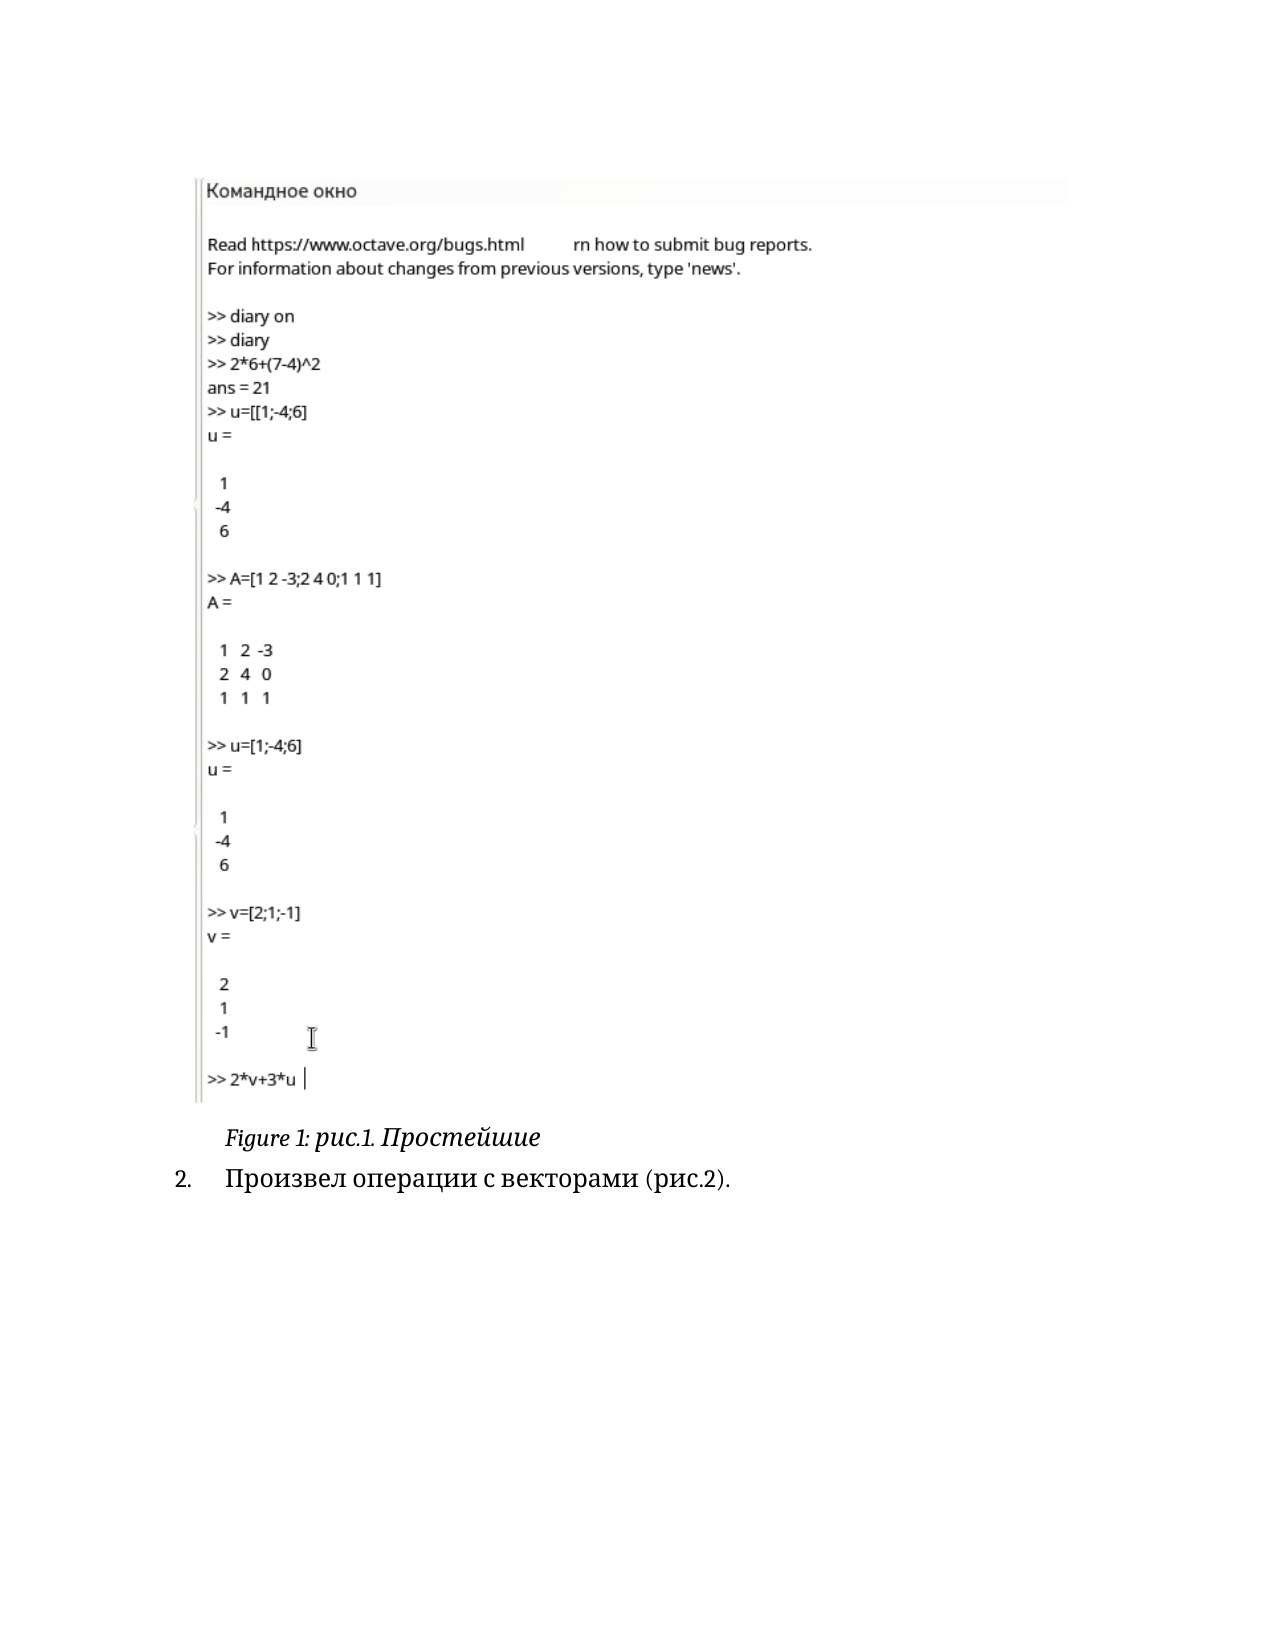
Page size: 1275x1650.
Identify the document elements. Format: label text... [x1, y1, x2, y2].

list Произвел операции с векторами (рис.2). [175, 1165, 1125, 1193]
picture [193, 178, 1069, 1103]
list Figure 1: рис.1. Простейшие [175, 1123, 1125, 1152]
